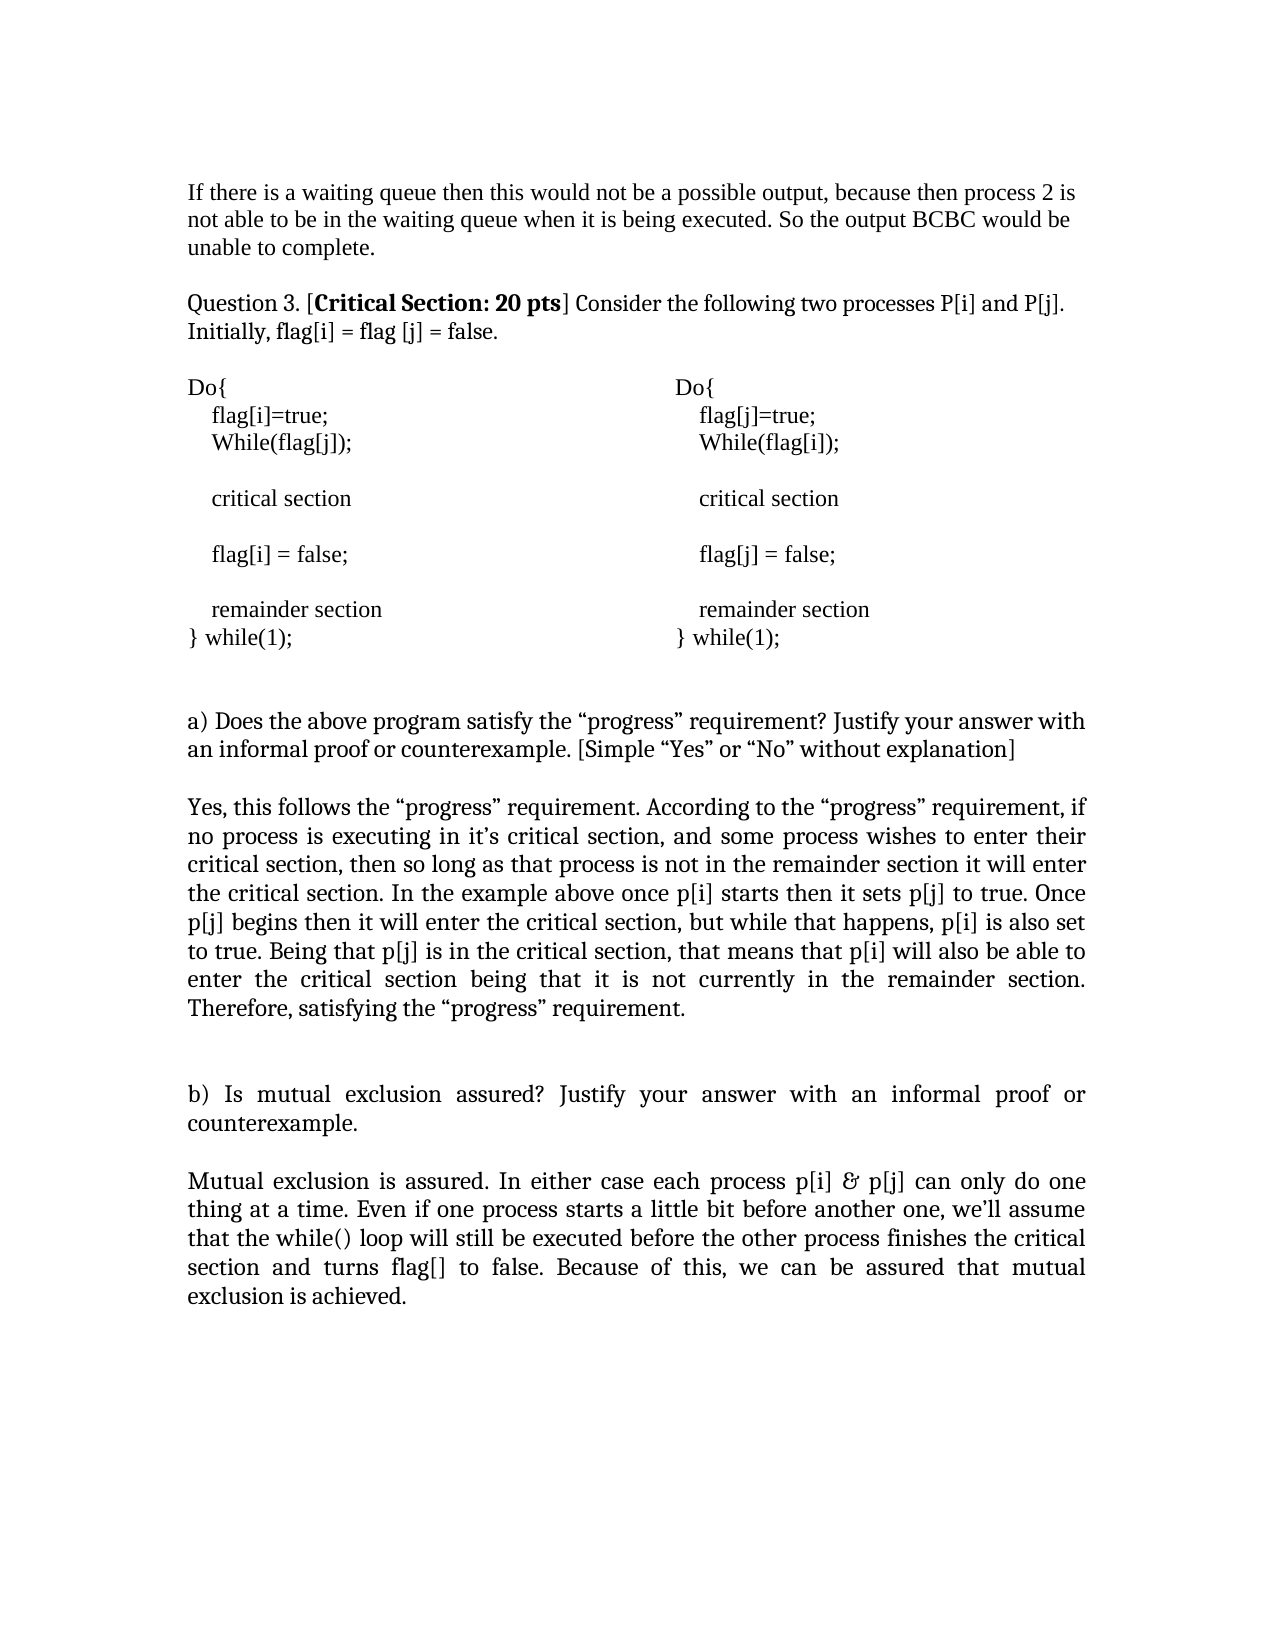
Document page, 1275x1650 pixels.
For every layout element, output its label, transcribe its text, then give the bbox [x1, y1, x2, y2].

text flag[j]=true; [675, 401, 1087, 428]
text critical section [187, 483, 600, 511]
text } while(1); [675, 623, 1087, 650]
text If there is a waiting queue then this would not be a possible output, because then process 2 is not able to be in the waiting queue when it is being executed. So the output BCBC would be unable to complete. [187, 178, 1087, 260]
text While(flag[i]); [675, 428, 1087, 456]
text remainder section [187, 595, 600, 623]
text remainder section [675, 595, 1087, 623]
text Question 3. [Critical Section: 20 pts] Consider the following two processes P[i] and P[j]. Initially, flag[i] = flag [j] = false. [187, 289, 1087, 346]
text flag[i] = false; [187, 540, 600, 567]
text Mutual exclusion is assured. In either case each process p[i] & p[j] can only do one thing at a time. Even if one process starts a little bit before another one, we’ll assume that the while() loop will still be executed before the other process finishes the critical section and turns flag[] to false. Because of this, we can be assured that mutual exclusion is achieved. [187, 1167, 1087, 1310]
text While(flag[j]); [187, 428, 600, 456]
text flag[j] = false; [675, 540, 1087, 567]
text Do{ [675, 373, 1087, 401]
text } while(1); [187, 623, 600, 650]
text a) Does the above program satisfy the “progress” requirement? Justify your answer with an informal proof or counterexample. [Simple “Yes” or “No” without explanation] [187, 707, 1087, 764]
text Yes, this follows the “progress” requirement. According to the “progress” requirement, if no process is executing in it’s critical section, and some process wishes to enter their critical section, then so long as that process is not in the remainder section it will enter the critical section. In the example above once p[i] starts then it sets p[j] to true. Once p[j] begins then it will enter the critical section, but while that happens, p[i] is also set to true. Being that p[j] is in the critical section, that means that p[i] will also be able to enter the critical section being that it is not currently in the remainder section. Therefore, satisfying the “progress” requirement. [187, 793, 1087, 1023]
text b) Is mutual exclusion assured? Justify your answer with an informal proof or counterexample. [187, 1080, 1087, 1138]
text flag[i]=true; [187, 401, 600, 428]
text critical section [675, 483, 1087, 511]
text Do{ [187, 373, 600, 401]
